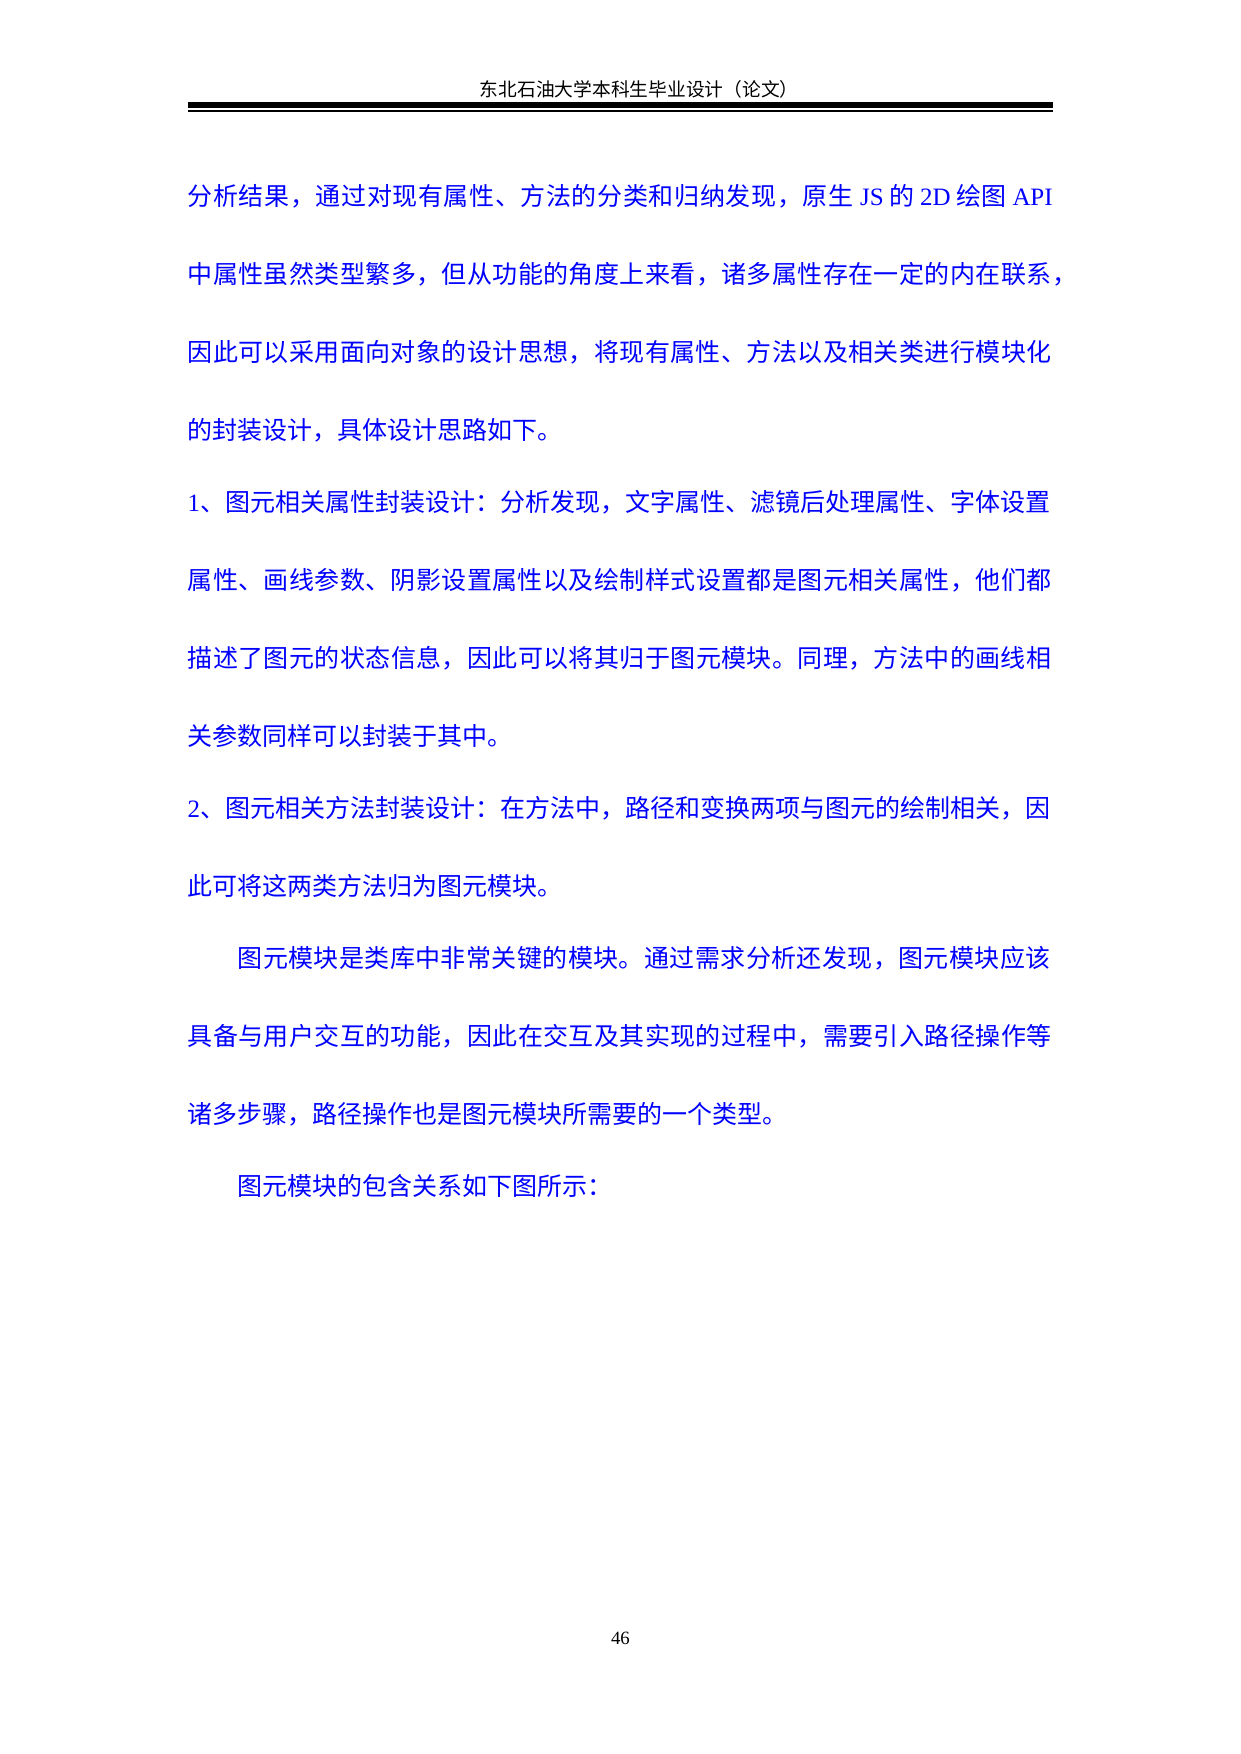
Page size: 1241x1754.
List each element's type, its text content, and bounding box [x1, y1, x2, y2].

text 图元模块的包含关系如下图所示： [187, 1152, 1053, 1217]
text 图元模块是类库中非常关键的模块。通过需求分析还发现，图元模块应该具备与用户交互的功能，因此在交互及其实现的过程中，需要引入路径操作等诸多步骤，路径操作也是图元模块所需要的一个类型。 [187, 924, 1053, 1145]
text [187, 162, 1053, 461]
list 图元相关属性封装设计：分析发现，文字属性、滤镜后处理属性、字体设置属性、画线参数、阴影设置属性以及绘制样式设置都是图元相关属性，他们都描述了图元的状态信息，因此可以将其归于图元模块。同理，方法中的画线相关参数同样可以封装于其中。 [187, 468, 1053, 767]
list 图元相关方法封装设计：在方法中，路径和变换两项与图元的绘制相关，因此可将这两类方法归为图元模块。 [187, 774, 1053, 917]
